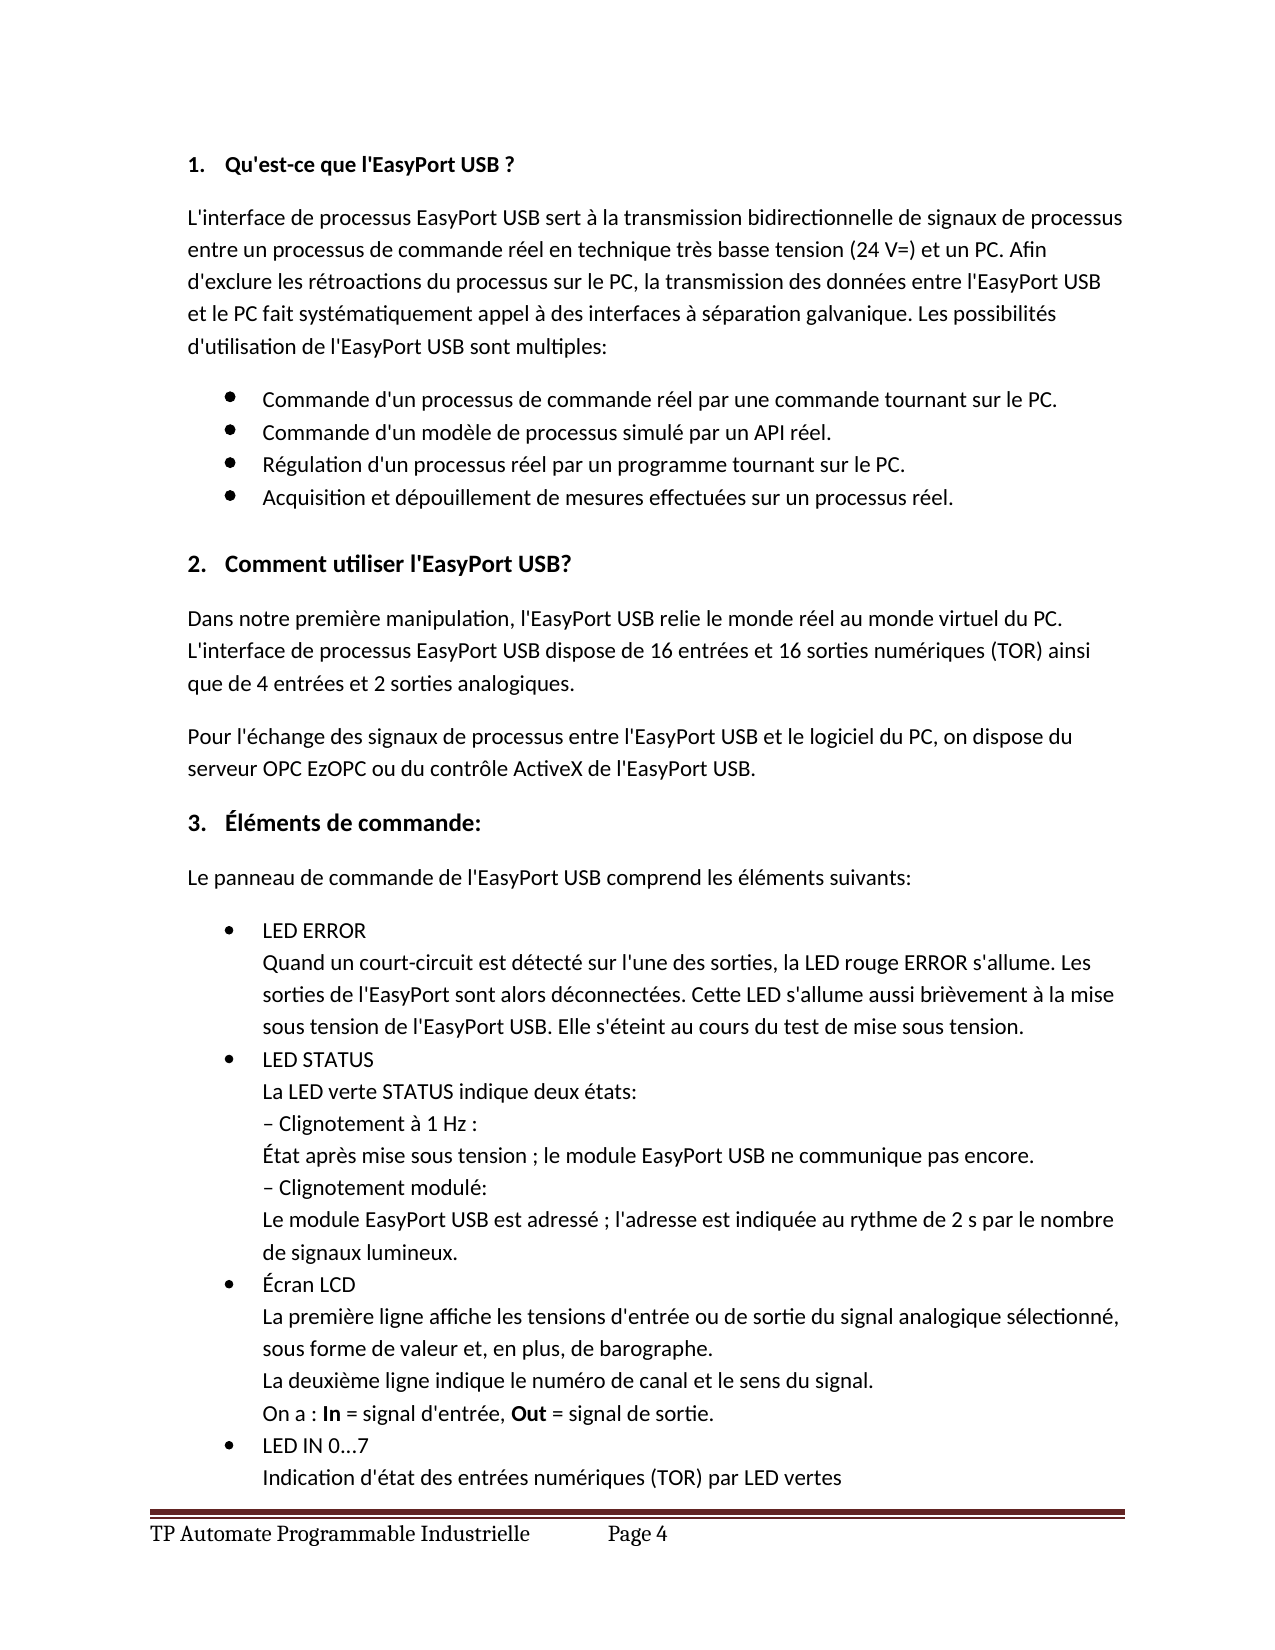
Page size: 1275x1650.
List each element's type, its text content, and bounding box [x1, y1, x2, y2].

list Commande d'un modèle de processus simulé par un API réel. [225, 418, 1125, 446]
list Qu'est-ce que l'EasyPort USB ? [187, 150, 1125, 178]
list Comment utiliser l'EasyPort USB? [187, 549, 1125, 579]
list Éléments de commande: [187, 807, 1125, 838]
text Dans notre première manipulation, l'EasyPort USB relie le monde réel au monde virtuel du PC. L'interface de processus EasyPort USB dispose de 16 entrées et 16 sorties numériques (TOR) ainsi que de 4 entrées et 2 sorties analogiques. [187, 604, 1125, 697]
list LED STATUS La LED verte STATUS indique deux états: – Clignotement à 1 Hz : État après mise sous tension ; le module EasyPort USB ne communique pas encore. – Clignotement modulé: Le module EasyPort USB est adressé ; l'adresse est indiquée au rythme de 2 s par le nombre de signaux lumineux. [225, 1045, 1125, 1266]
list Acquisition et dépouillement de mesures effectuées sur un processus réel. [225, 483, 1125, 512]
list LED ERROR Quand un court-circuit est détecté sur l'une des sorties, la LED rouge ERROR s'allume. Les sorties de l'EasyPort sont alors déconnectées. Cette LED s'allume aussi brièvement à la mise sous tension de l'EasyPort USB. Elle s'éteint au cours du test de mise sous tension. [225, 916, 1125, 1041]
list LED IN 0...7 Indication d'état des entrées numériques (TOR) par LED vertes [225, 1431, 1125, 1491]
text Le panneau de commande de l'EasyPort USB comprend les éléments suivants: [187, 863, 1125, 891]
list Écran LCD La première ligne affiche les tensions d'entrée ou de sortie du signal analogique sélectionné, sous forme de valeur et, en plus, de barographe. La deuxième ligne indique le numéro de canal et le sens du signal. On a : In = signal d'entrée, Out = signal de sortie. [225, 1270, 1125, 1427]
text L'interface de processus EasyPort USB sert à la transmission bidirectionnelle de signaux de processus entre un processus de commande réel en technique très basse tension (24 V=) et un PC. Afin d'exclure les rétroactions du processus sur le PC, la transmission des données entre l'EasyPort USB et le PC fait systématiquement appel à des interfaces à séparation galvanique. Les possibilités d'utilisation de l'EasyPort USB sont multiples: [187, 203, 1125, 360]
list Commande d'un processus de commande réel par une commande tournant sur le PC. [225, 385, 1125, 413]
list Régulation d'un processus réel par un programme tournant sur le PC. [225, 451, 1125, 479]
text Pour l'échange des signaux de processus entre l'EasyPort USB et le logiciel du PC, on dispose du serveur OPC EzOPC ou du contrôle ActiveX de l'EasyPort USB. [187, 722, 1125, 782]
